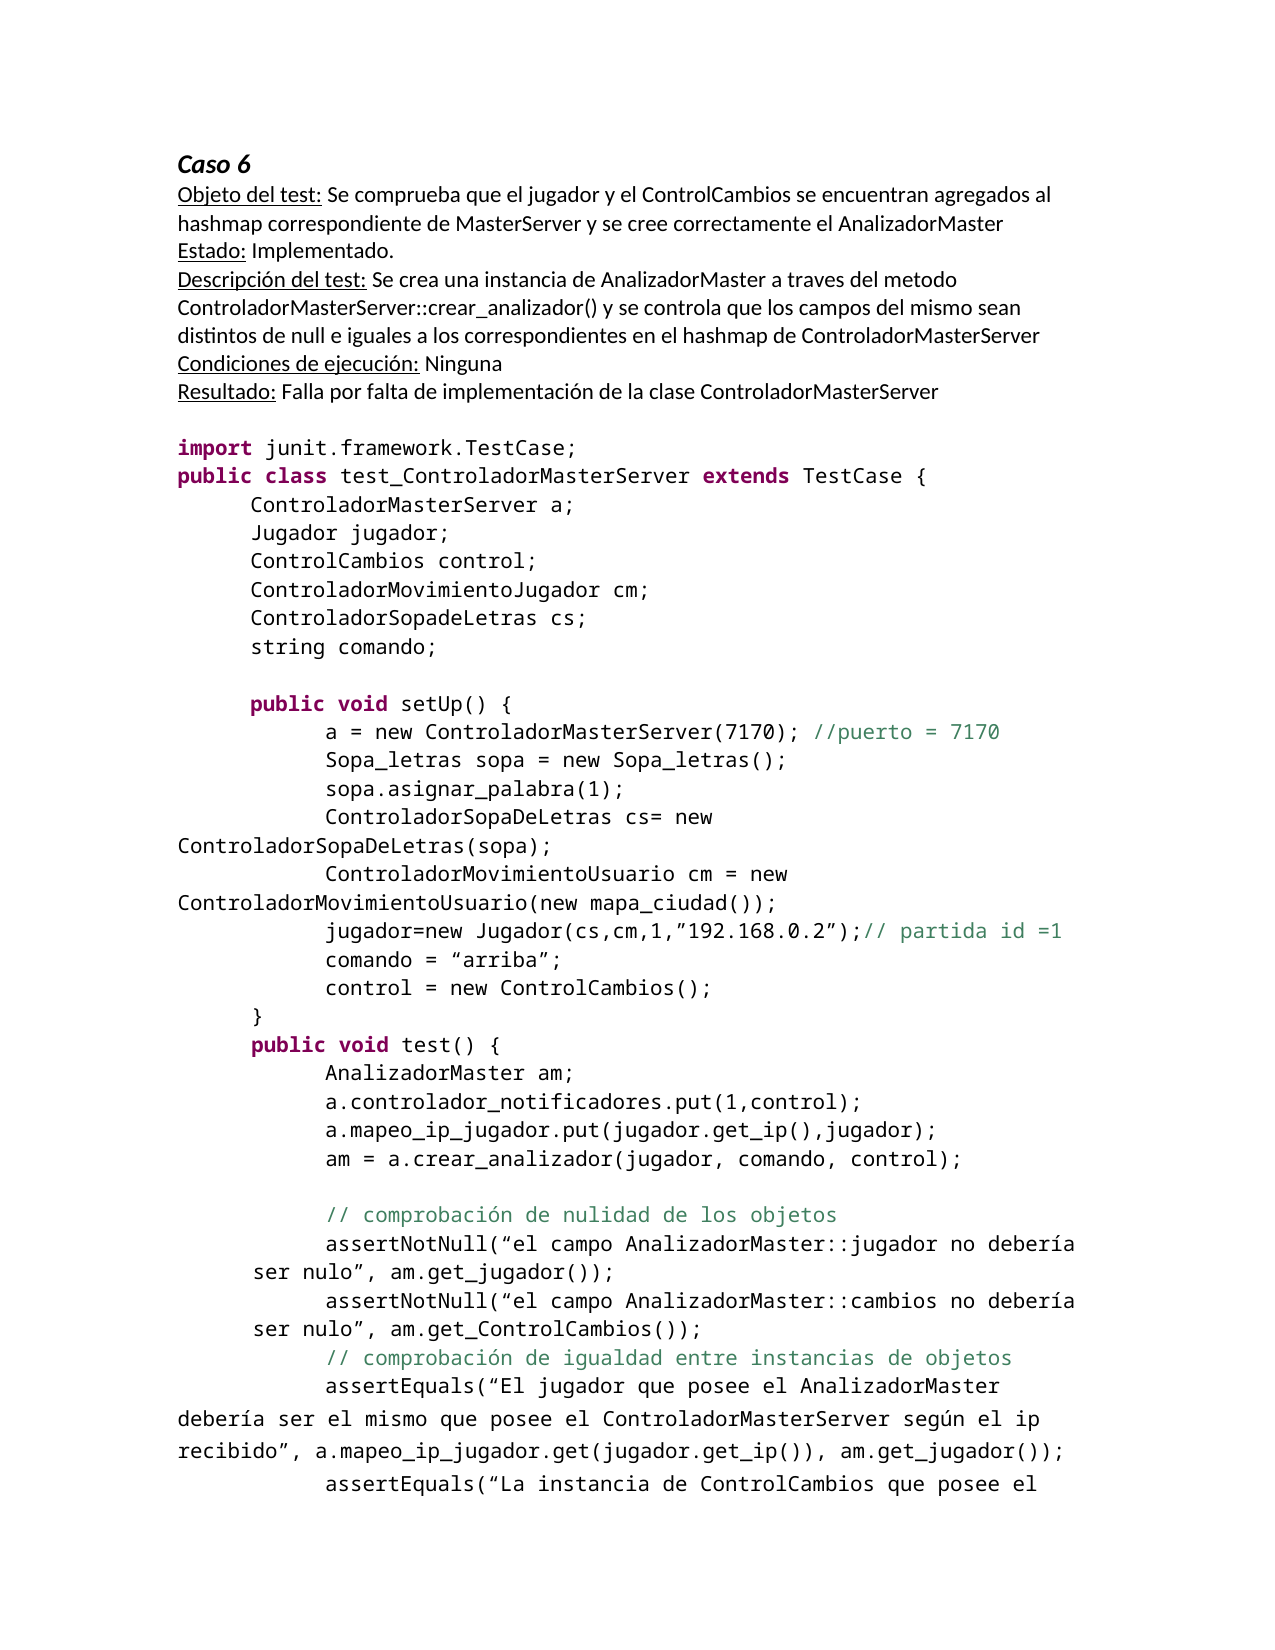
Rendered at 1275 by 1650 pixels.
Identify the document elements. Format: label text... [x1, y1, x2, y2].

text ControladorSopadeLetras cs; [177, 603, 1098, 632]
text } public void test() { AnalizadorMaster am; [177, 1002, 1098, 1087]
text control = new ControlCambios(); [177, 973, 1098, 1002]
text assertNotNull(“el campo AnalizadorMaster::jugador no debería ser nulo”, am.get_jugador()); [252, 1229, 1098, 1286]
text string comando; [177, 632, 1098, 660]
text ControlCambios control; [177, 547, 1098, 575]
text ControladorMovimientoJugador cm; [177, 575, 1098, 603]
text Caso 6 Objeto del test: Se comprueba que el jugador y el ControlCambios se encuentran agregados al hashmap correspondiente de MasterServer y se cree correctamente el AnalizadorMaster Estado: Implementado. Descripción del test: Se crea una instancia de AnalizadorMaster a traves del metodo ControladorMasterServer::crear_analizador() y se controla que los campos del mismo sean distintos de null e iguales a los correspondientes en el hashmap de ControladorMasterServer Condiciones de ejecución: Ninguna Resultado: Falla por falta de implementación de la clase ControladorMasterServer [177, 148, 1098, 433]
text Sopa_letras sopa = new Sopa_letras(); sopa.asignar_palabra(1); ControladorSopaDeLetras cs= new ControladorSopaDeLetras(sopa); ControladorMovimientoUsuario cm = new ControladorMovimientoUsuario(new mapa_ciudad()); [177, 746, 1098, 916]
text // comprobación de nulidad de los objetos [252, 1201, 1098, 1229]
text a = new ControladorMasterServer(7170); //puerto = 7170 [177, 717, 1098, 746]
text comando = “arriba”; [177, 945, 1098, 973]
text // comprobación de igualdad entre instancias de objetos [252, 1343, 1098, 1371]
text import junit.framework.TestCase; public class test_ControladorMasterServer extends TestCase { [177, 433, 1098, 490]
text Jugador jugador; [177, 518, 1098, 547]
text a.mapeo_ip_jugador.put(jugador.get_ip(),jugador); [177, 1115, 1098, 1144]
text assertNotNull(“el campo AnalizadorMaster::cambios no debería ser nulo”, am.get_ControlCambios()); [252, 1286, 1098, 1343]
text ControladorMasterServer a; [177, 490, 1098, 518]
text public void setUp() { [177, 689, 1098, 717]
text jugador=new Jugador(cs,cm,1,”192.168.0.2”);// partida id =1 [177, 916, 1098, 945]
text am = a.crear_analizador(jugador, comando, control); [252, 1144, 1098, 1172]
text a.controlador_notificadores.put(1,control); [177, 1087, 1098, 1115]
